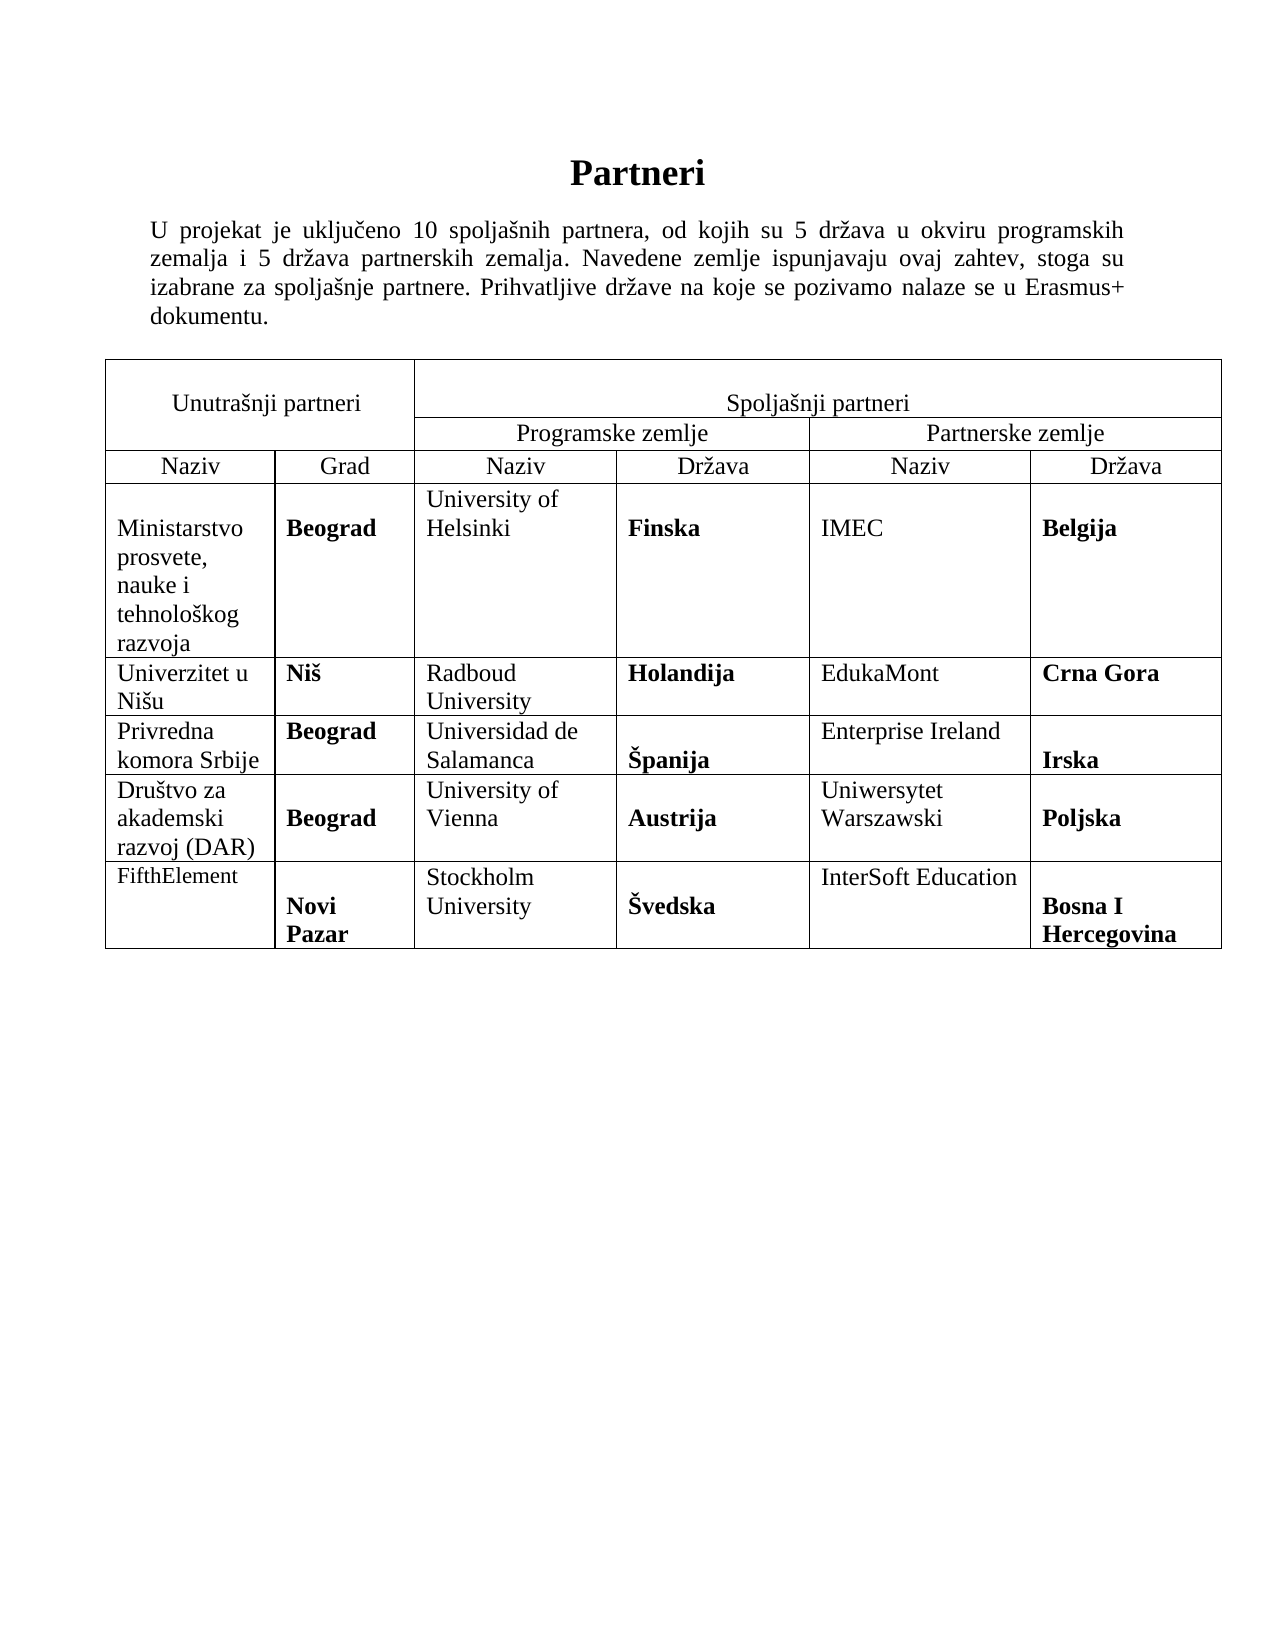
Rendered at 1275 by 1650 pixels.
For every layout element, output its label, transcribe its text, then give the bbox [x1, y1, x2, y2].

table_cell Država [617, 451, 809, 483]
table_cell Naziv [415, 451, 616, 483]
table_cell Švedska [617, 862, 809, 948]
table_cell Universidad de Salamanca [415, 716, 616, 774]
table_cell Belgija [1031, 484, 1221, 657]
table_cell Finska [617, 484, 809, 657]
table_cell Španija [617, 716, 809, 774]
table_cell Ministarstvo prosvete, nauke i tehnološkog razvoja [106, 484, 274, 657]
table_cell Stockholm University [415, 862, 616, 948]
table_cell Holandija [617, 658, 809, 715]
table_cell Enterprise Ireland [810, 716, 1030, 774]
table_cell Privredna komora Srbije [106, 716, 274, 774]
table_cell Beograd [276, 484, 414, 657]
table_cell Naziv [810, 451, 1030, 483]
table_cell Grad [276, 451, 414, 483]
table_cell IMEC [810, 484, 1030, 657]
table_cell Irska [1031, 716, 1221, 774]
table_cell EdukaMont [810, 658, 1030, 715]
table_cell Programske zemlje [415, 418, 809, 450]
table_cell Uniwersytet Warszawski [810, 775, 1030, 861]
table_cell University of Helsinki [415, 484, 616, 657]
table_cell Društvo za akademski razvoj (DAR) [106, 775, 274, 861]
table_cell Naziv [106, 451, 274, 483]
table_header Spoljašnji partneri [415, 360, 1221, 417]
table_cell University of Vienna [415, 775, 616, 861]
table_cell FifthElement [106, 862, 274, 948]
table_cell Država [1031, 451, 1221, 483]
table_cell Novi Pazar [276, 862, 414, 948]
table_cell Radboud University [415, 658, 616, 715]
table_cell Austrija [617, 775, 809, 861]
table_cell Univerzitet u Nišu [106, 658, 274, 715]
text U projekat je uključeno 10 spoljašnih partnera, od kojih su 5 država u okviru programskih zemalja i 5 država partnerskih zemalja. Navedene zemlje ispunjavaju ovaj zahtev, stoga su izabrane za spoljašnje partnere. Prihvatljive države na koje se pozivamo nalaze se u Erasmus+ dokumentu. [150, 215, 1125, 330]
table_cell Poljska [1031, 775, 1221, 861]
table_cell Beograd [276, 716, 414, 774]
table_cell Niš [276, 658, 414, 715]
table_cell Crna Gora [1031, 658, 1221, 715]
table_cell Partnerske zemlje [810, 418, 1221, 450]
table_cell InterSoft Education [810, 862, 1030, 948]
table_cell Beograd [276, 775, 414, 861]
table_header Unutrašnji partneri [106, 360, 414, 450]
table_cell Bosna I Hercegovina [1031, 862, 1221, 948]
subtitle Partneri [150, 150, 1125, 193]
